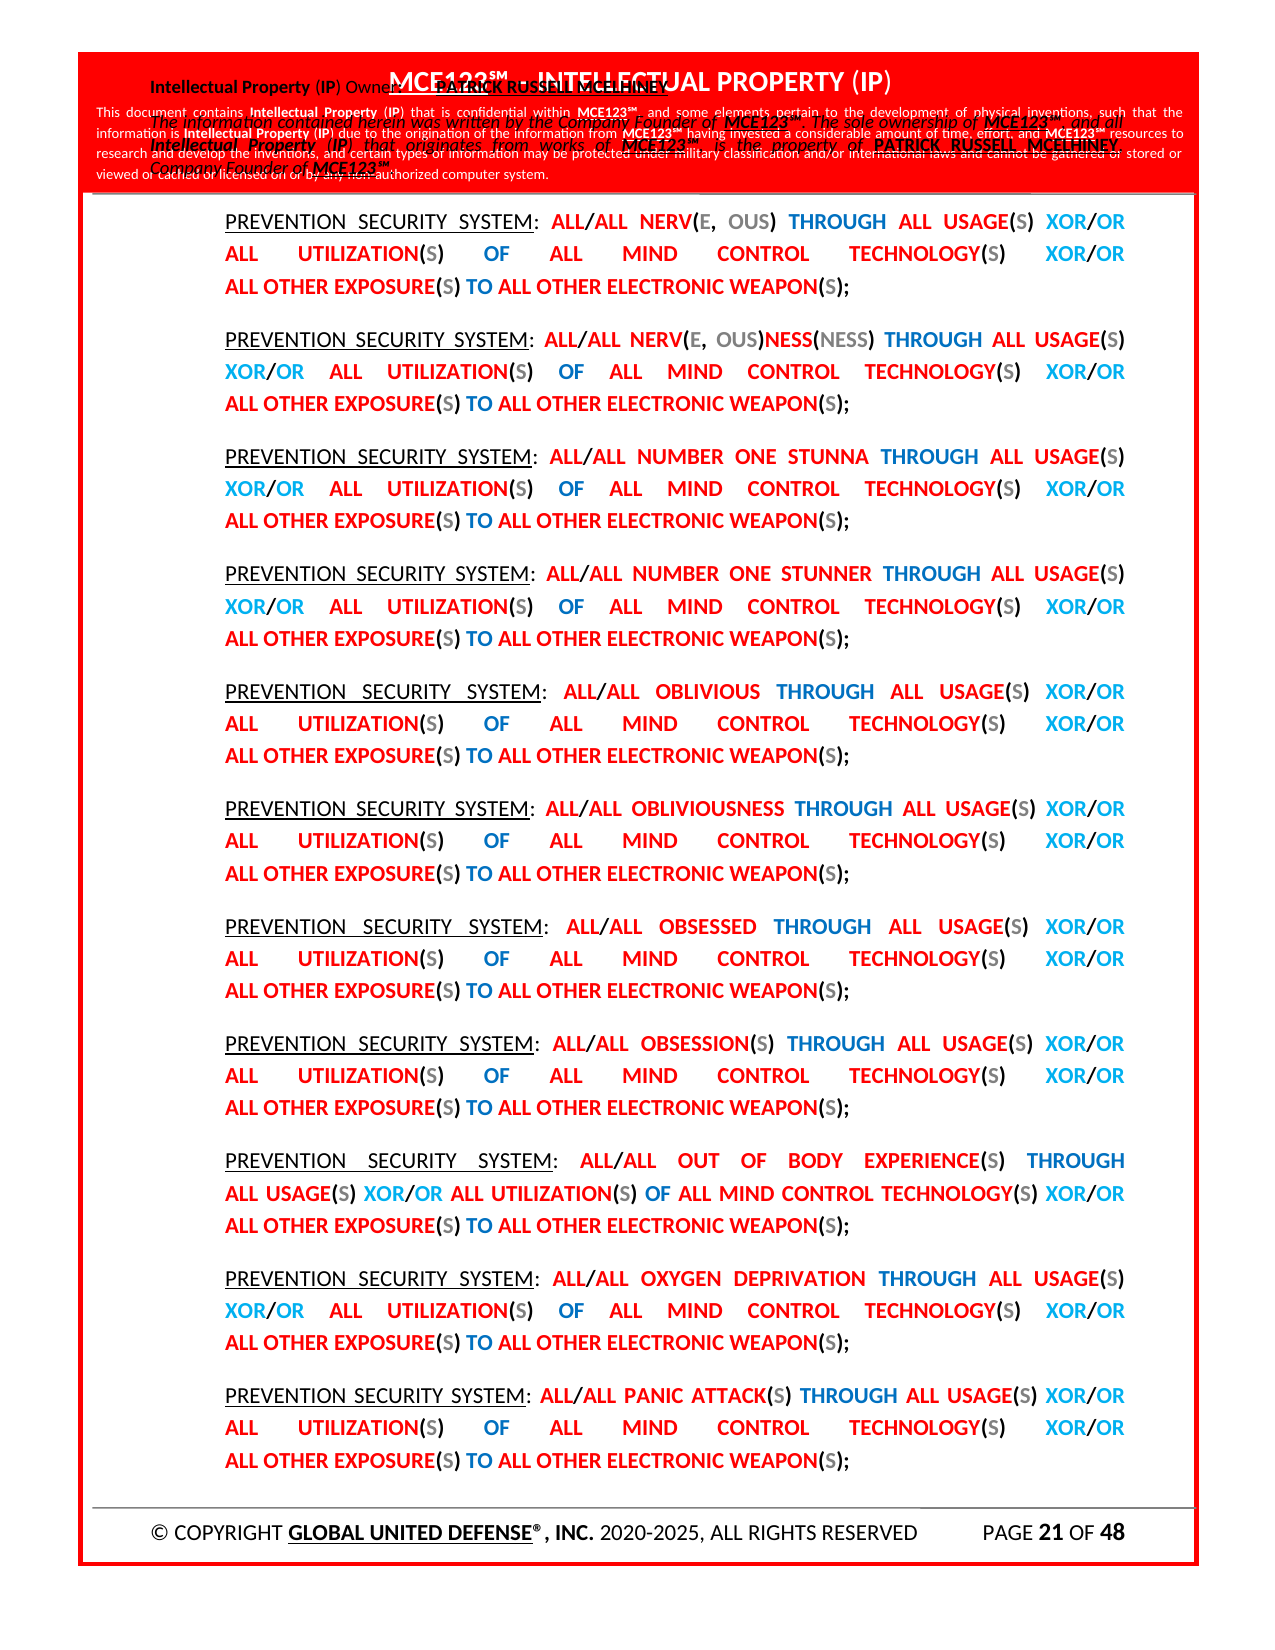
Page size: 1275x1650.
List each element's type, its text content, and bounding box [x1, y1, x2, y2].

text PREVENTION SECURITY SYSTEM: ALL/ALL OBLIVIOUS THROUGH ALL USAGE(S) XOR/OR ALL UTILIZATION(S) OF ALL MIND CONTROL TECHNOLOGY(S) XOR/OR ALL OTHER EXPOSURE(S) TO ALL OTHER ELECTRONIC WEAPON(S); [225, 677, 1125, 769]
text PREVENTION SECURITY SYSTEM: ALL/ALL PANIC ATTACK(S) THROUGH ALL USAGE(S) XOR/OR ALL UTILIZATION(S) OF ALL MIND CONTROL TECHNOLOGY(S) XOR/OR ALL OTHER EXPOSURE(S) TO ALL OTHER ELECTRONIC WEAPON(S); [225, 1381, 1125, 1474]
text PREVENTION SECURITY SYSTEM: ALL/ALL NERV(E, OUS)NESS(NESS) THROUGH ALL USAGE(S) XOR/OR ALL UTILIZATION(S) OF ALL MIND CONTROL TECHNOLOGY(S) XOR/OR ALL OTHER EXPOSURE(S) TO ALL OTHER ELECTRONIC WEAPON(S); [225, 325, 1125, 417]
text PREVENTION SECURITY SYSTEM: ALL/ALL OBSESSION(S) THROUGH ALL USAGE(S) XOR/OR ALL UTILIZATION(S) OF ALL MIND CONTROL TECHNOLOGY(S) XOR/OR ALL OTHER EXPOSURE(S) TO ALL OTHER ELECTRONIC WEAPON(S); [225, 1029, 1125, 1122]
text PREVENTION SECURITY SYSTEM: ALL/ALL NERV(E, OUS) THROUGH ALL USAGE(S) XOR/OR ALL UTILIZATION(S) OF ALL MIND CONTROL TECHNOLOGY(S) XOR/OR ALL OTHER EXPOSURE(S) TO ALL OTHER ELECTRONIC WEAPON(S); [225, 207, 1125, 300]
text PREVENTION SECURITY SYSTEM: ALL/ALL OBSESSED THROUGH ALL USAGE(S) XOR/OR ALL UTILIZATION(S) OF ALL MIND CONTROL TECHNOLOGY(S) XOR/OR ALL OTHER EXPOSURE(S) TO ALL OTHER ELECTRONIC WEAPON(S); [225, 912, 1125, 1004]
text PREVENTION SECURITY SYSTEM: ALL/ALL OXYGEN DEPRIVATION THROUGH ALL USAGE(S) XOR/OR ALL UTILIZATION(S) OF ALL MIND CONTROL TECHNOLOGY(S) XOR/OR ALL OTHER EXPOSURE(S) TO ALL OTHER ELECTRONIC WEAPON(S); [225, 1264, 1125, 1356]
text PREVENTION SECURITY SYSTEM: ALL/ALL NUMBER ONE STUNNER THROUGH ALL USAGE(S) XOR/OR ALL UTILIZATION(S) OF ALL MIND CONTROL TECHNOLOGY(S) XOR/OR ALL OTHER EXPOSURE(S) TO ALL OTHER ELECTRONIC WEAPON(S); [225, 559, 1125, 652]
text PREVENTION SECURITY SYSTEM: ALL/ALL NUMBER ONE STUNNA THROUGH ALL USAGE(S) XOR/OR ALL UTILIZATION(S) OF ALL MIND CONTROL TECHNOLOGY(S) XOR/OR ALL OTHER EXPOSURE(S) TO ALL OTHER ELECTRONIC WEAPON(S); [225, 442, 1125, 534]
text PREVENTION SECURITY SYSTEM: ALL/ALL OBLIVIOUSNESS THROUGH ALL USAGE(S) XOR/OR ALL UTILIZATION(S) OF ALL MIND CONTROL TECHNOLOGY(S) XOR/OR ALL OTHER EXPOSURE(S) TO ALL OTHER ELECTRONIC WEAPON(S); [225, 794, 1125, 887]
text PREVENTION SECURITY SYSTEM: ALL/ALL OUT OF BODY EXPERIENCE(S) THROUGH ALL USAGE(S) XOR/OR ALL UTILIZATION(S) OF ALL MIND CONTROL TECHNOLOGY(S) XOR/OR ALL OTHER EXPOSURE(S) TO ALL OTHER ELECTRONIC WEAPON(S); [225, 1147, 1125, 1239]
